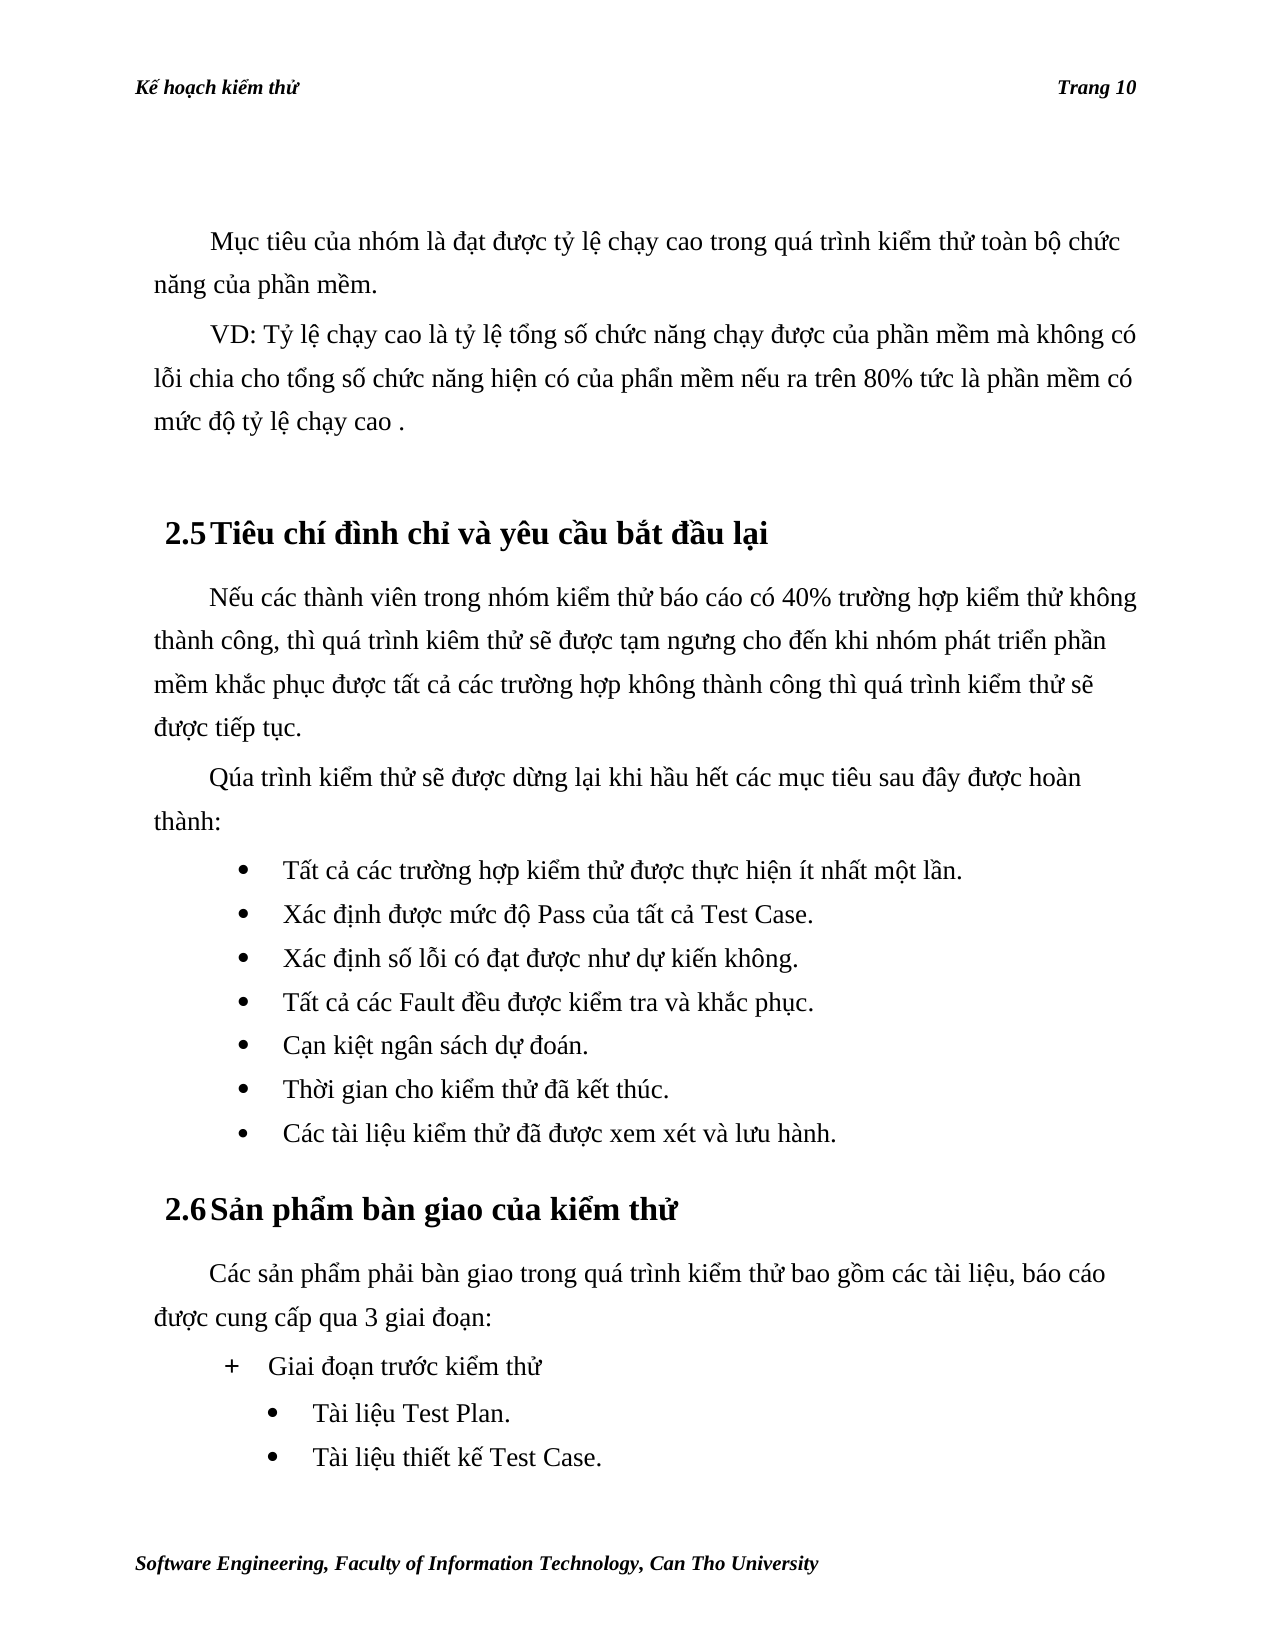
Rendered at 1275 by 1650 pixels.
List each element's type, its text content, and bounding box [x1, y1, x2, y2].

list Tài liệu thiết kế Test Case. [268, 1441, 1140, 1472]
list Xác định số lỗi có đạt được như dự kiến không. [238, 942, 1140, 973]
list Tất cả các trường hợp kiểm thử được thực hiện ít nhất một lần. [238, 854, 1140, 886]
list Các tài liệu kiểm thử đã được xem xét và lưu hành. [238, 1117, 1140, 1148]
text Các sản phẩm phải bàn giao trong quá trình kiểm thử bao gồm các tài liệu, báo cáo được cung cấp qua 3 giai đoạn: [154, 1257, 1140, 1332]
list Tài liệu Test Plan. [268, 1397, 1140, 1428]
text Nếu các thành viên trong nhóm kiểm thử báo cáo có 40% trường hợp kiểm thử không thành công, thì quá trình kiêm thử sẽ được tạm ngưng cho đến khi nhóm phát triển phần mềm khắc phục được tất cả các trường hợp không thành công thì quá trình kiểm thử sẽ được tiếp tục. [154, 581, 1140, 742]
text Mục tiêu của nhóm là đạt được tỷ lệ chạy cao trong quá trình kiểm thử toàn bộ chức năng của phần mềm. [154, 225, 1140, 300]
list Tất cả các Fault đều được kiểm tra và khắc phục. [238, 986, 1140, 1017]
list Thời gian cho kiểm thử đã kết thúc. [238, 1073, 1140, 1104]
list Giai đoạn trước kiểm thử [224, 1350, 1140, 1384]
text VD: Tỷ lệ chạy cao là tỷ lệ tổng số chức năng chạy được của phần mềm mà không có lỗi chia cho tổng số chức năng hiện có của phẩn mềm nếu ra trên 80% tức là phần mềm có mức độ tỷ lệ chạy cao . [154, 318, 1140, 437]
subtitle Tiêu chí đình chỉ và yêu cầu bắt đầu lại [164, 513, 1140, 551]
list Xác định được mức độ Pass của tất cả Test Case. [238, 898, 1140, 929]
text Qúa trình kiểm thử sẽ được dừng lại khi hầu hết các mục tiêu sau đây được hoàn thành: [154, 761, 1140, 836]
subtitle Sản phẩm bàn giao của kiểm thử [164, 1189, 1140, 1228]
list Cạn kiệt ngân sách dự đoán. [238, 1029, 1140, 1061]
